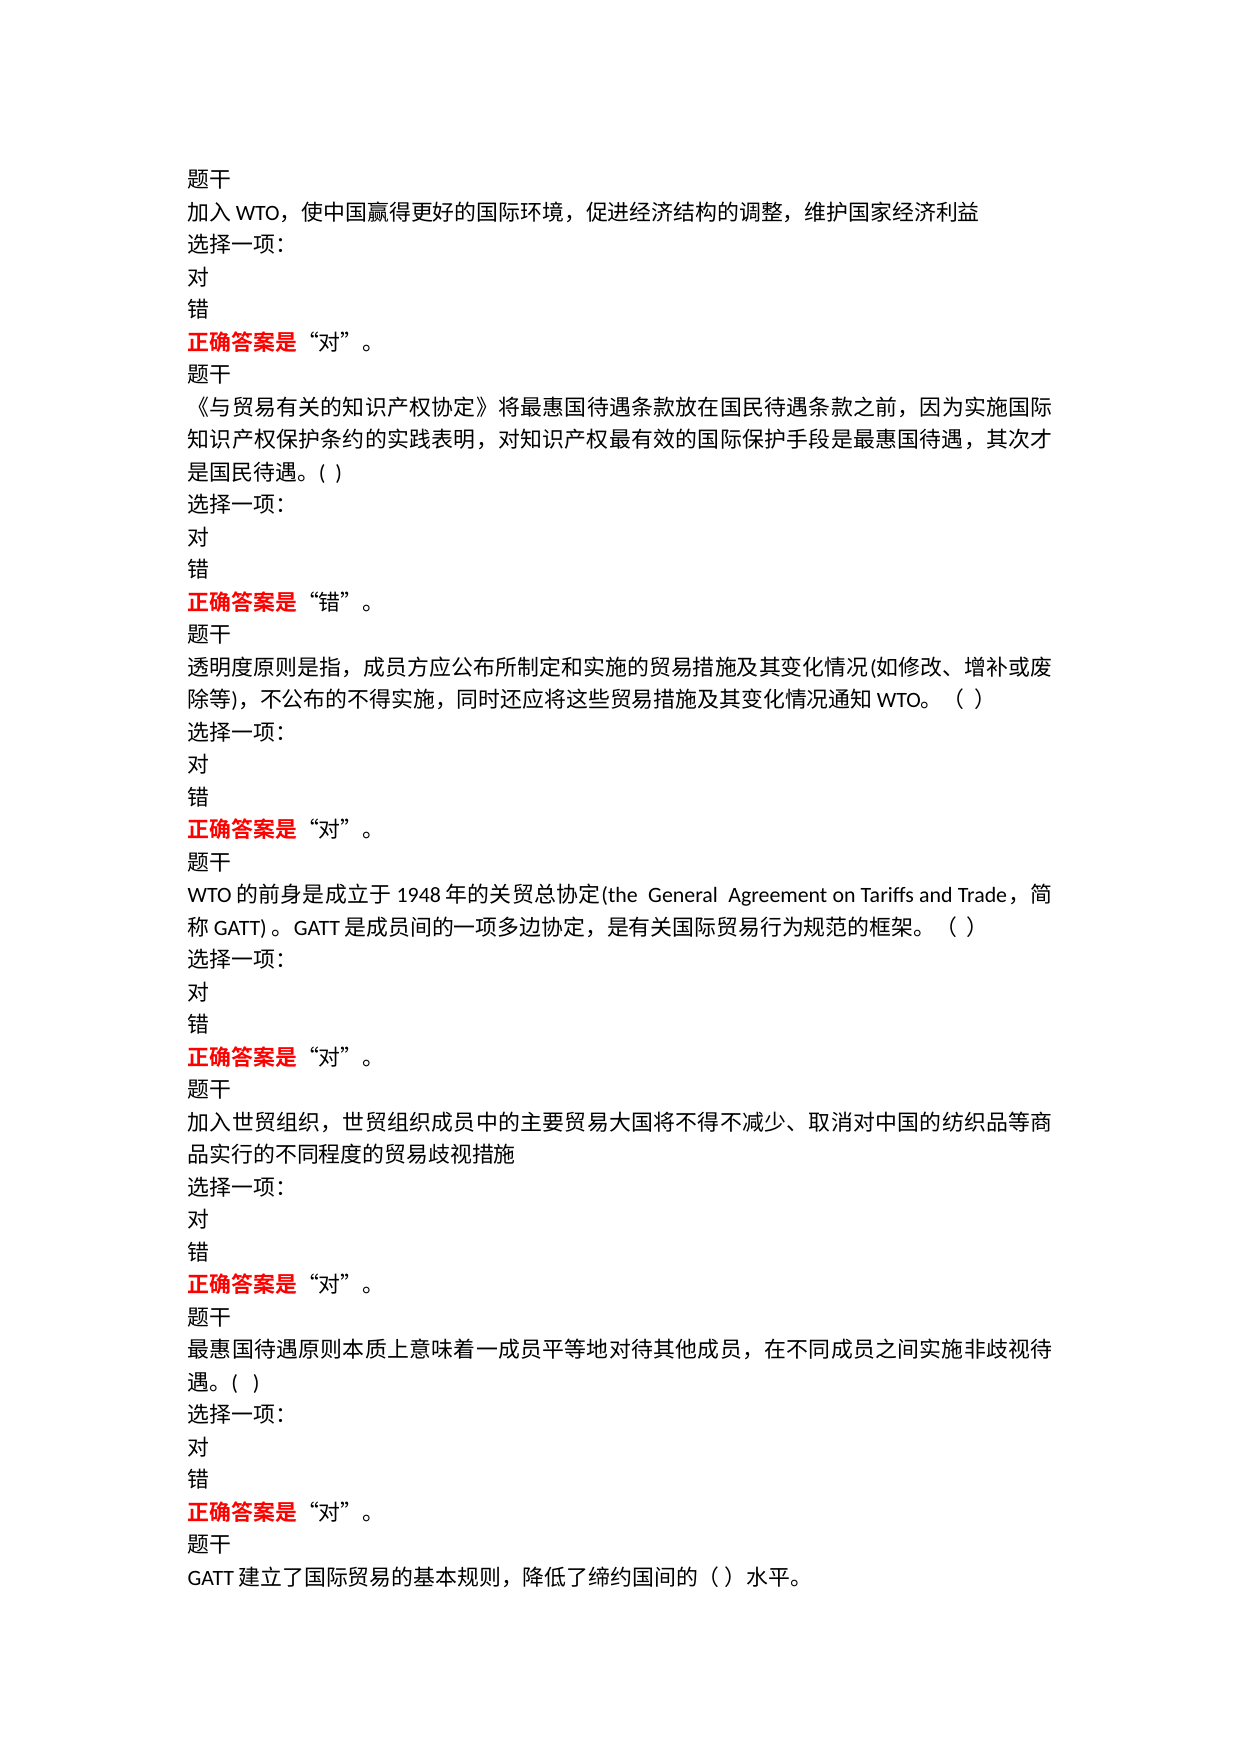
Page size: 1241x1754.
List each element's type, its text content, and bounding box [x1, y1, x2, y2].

text 错 [187, 779, 1053, 812]
text 《与贸易有关的知识产权协定》将最惠国待遇条款放在国民待遇条款之前，因为实施国际知识产权保护条约的实践表明，对知识产权最有效的国际保护手段是最惠国待遇，其次才是国民待遇。( ) [187, 389, 1053, 487]
text 正确答案是“对”。 [187, 1267, 1053, 1299]
text 对 [187, 974, 1053, 1007]
text 对 [187, 519, 1053, 552]
text 错 [187, 552, 1053, 584]
text 透明度原则是指，成员方应公布所制定和实施的贸易措施及其变化情况(如修改、增补或废除等)，不公布的不得实施，同时还应将这些贸易措施及其变化情况通知WTO。（ ） [187, 649, 1053, 714]
text 选择一项： [187, 227, 1053, 259]
text 对 [187, 259, 1053, 292]
text 正确答案是“对”。 [187, 1039, 1053, 1072]
text 选择一项： [187, 942, 1053, 974]
text 错 [187, 292, 1053, 324]
text 选择一项： [187, 1169, 1053, 1202]
text 对 [187, 1202, 1053, 1234]
text 正确答案是“对”。 [187, 812, 1053, 844]
text GATT建立了国际贸易的基本规则，降低了缔约国间的（ ）水平。 [187, 1559, 1053, 1592]
text 错 [187, 1462, 1053, 1494]
text 对 [187, 747, 1053, 779]
text 最惠国待遇原则本质上意味着一成员平等地对待其他成员，在不同成员之间实施非歧视待遇。( ) [187, 1332, 1053, 1397]
text 对 [187, 1429, 1053, 1462]
text 加入WTO，使中国赢得更好的国际环境，促进经济结构的调整，维护国家经济利益 [187, 194, 1053, 227]
text 题干 [187, 1299, 1053, 1332]
text WTO的前身是成立于1948年的关贸总协定(the General Agreement on Tariffs and Trade，简称GATT) 。GATT是成员间的一项多边协定，是有关国际贸易行为规范的框架。（ ） [187, 877, 1053, 942]
text 选择一项： [187, 1397, 1053, 1429]
text 题干 [187, 1072, 1053, 1104]
text 正确答案是“错”。 [187, 584, 1053, 617]
text 错 [187, 1234, 1053, 1267]
text 正确答案是“对”。 [187, 1494, 1053, 1527]
text 题干 [187, 617, 1053, 649]
text 题干 [187, 1527, 1053, 1559]
text 题干 [187, 357, 1053, 389]
text 错 [187, 1007, 1053, 1039]
text 正确答案是“对”。 [187, 324, 1053, 357]
text 加入世贸组织，世贸组织成员中的主要贸易大国将不得不减少、取消对中国的纺织品等商品实行的不同程度的贸易歧视措施 [187, 1104, 1053, 1169]
text 选择一项： [187, 714, 1053, 747]
text 选择一项： [187, 487, 1053, 519]
text 题干 [187, 162, 1053, 194]
text 题干 [187, 844, 1053, 877]
